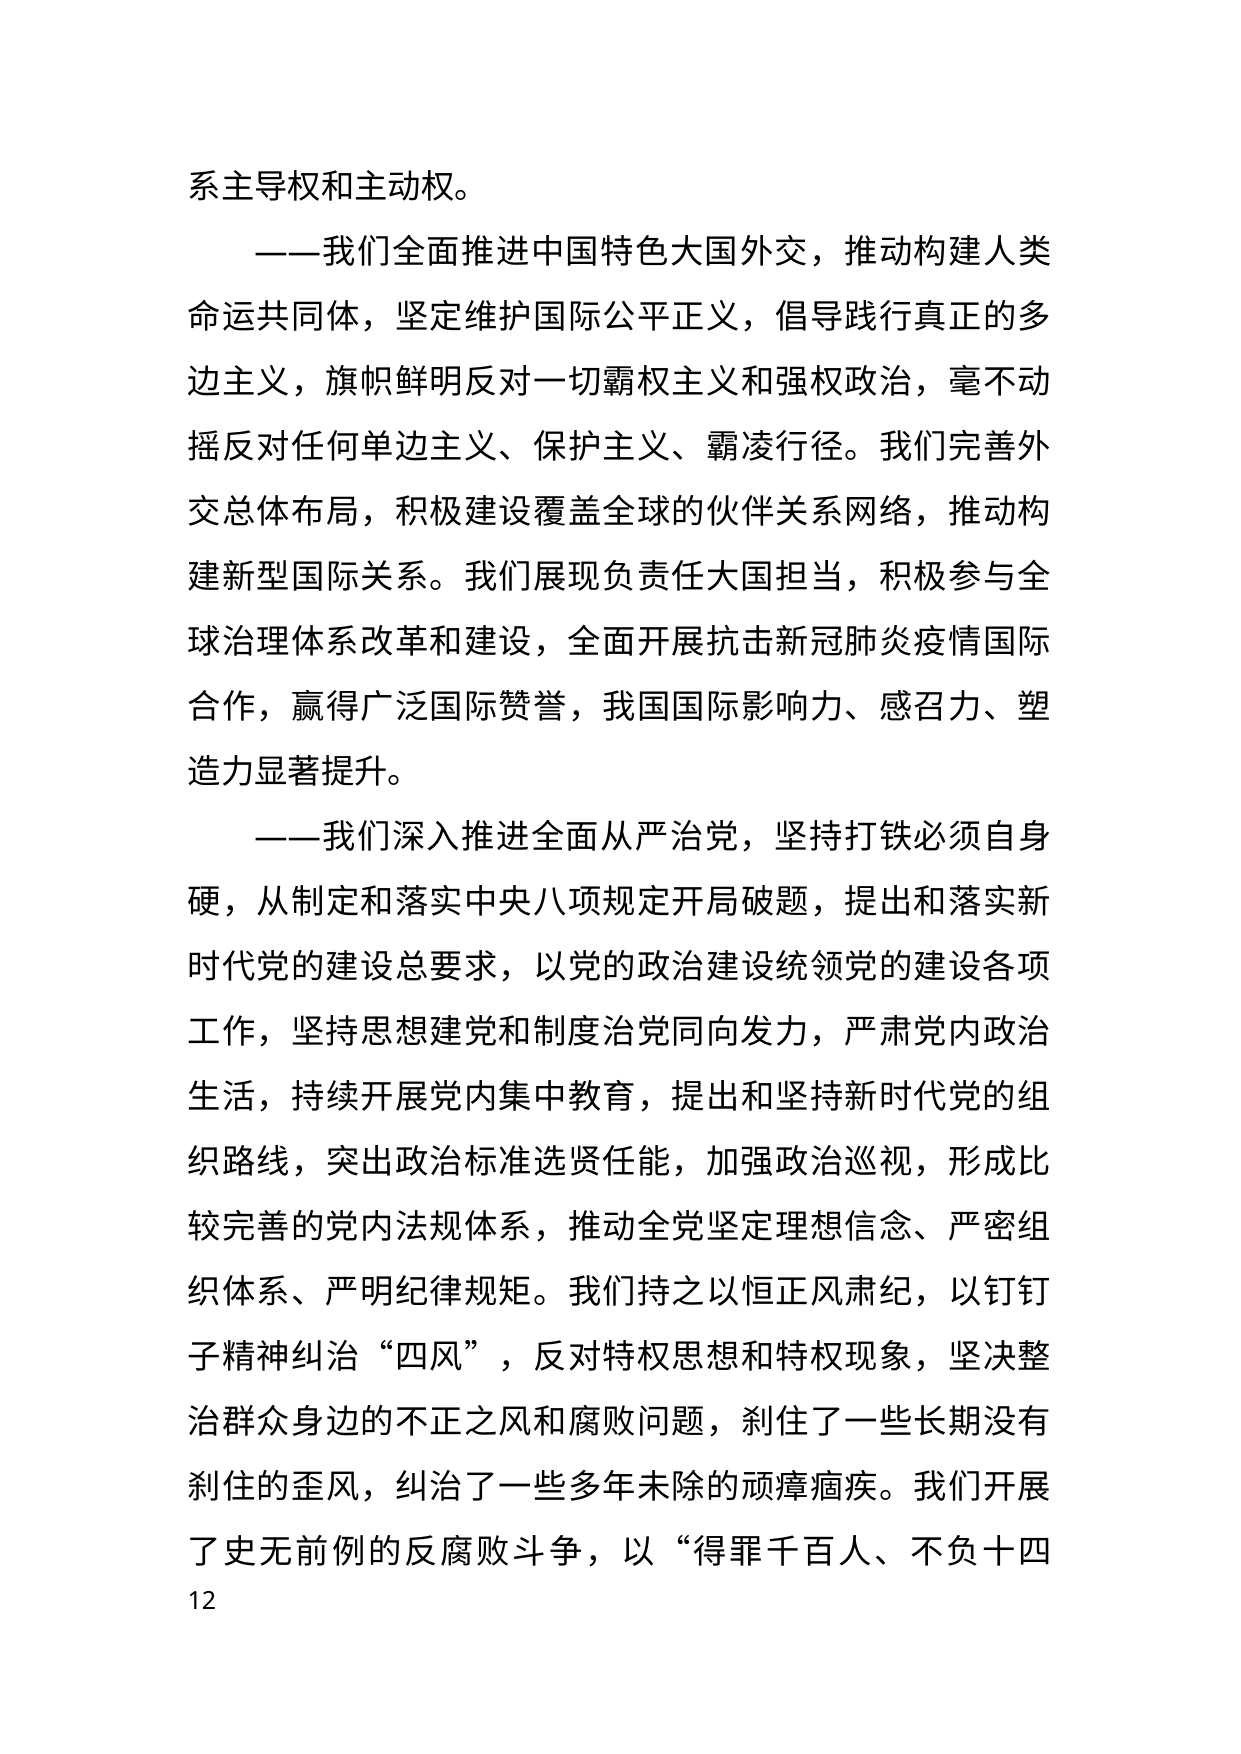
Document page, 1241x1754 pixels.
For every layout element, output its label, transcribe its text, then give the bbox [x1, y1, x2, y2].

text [187, 801, 1053, 1581]
text ——我们全面推进中国特色大国外交，推动构建人类命运共同体，坚定维护国际公平正义，倡导践行真正的多边主义，旗帜鲜明反对一切霸权主义和强权政治，毫不动摇反对任何单边主义、保护主义、霸凌行径。我们完善外交总体布局，积极建设覆盖全球的伙伴关系网络，推动构建新型国际关系。我们展现负责任大国担当，积极参与全球治理体系改革和建设，全面开展抗击新冠肺炎疫情国际合作，赢得广泛国际赞誉，我国国际影响力、感召力、塑造力显著提升。 [187, 216, 1053, 801]
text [187, 151, 1053, 216]
